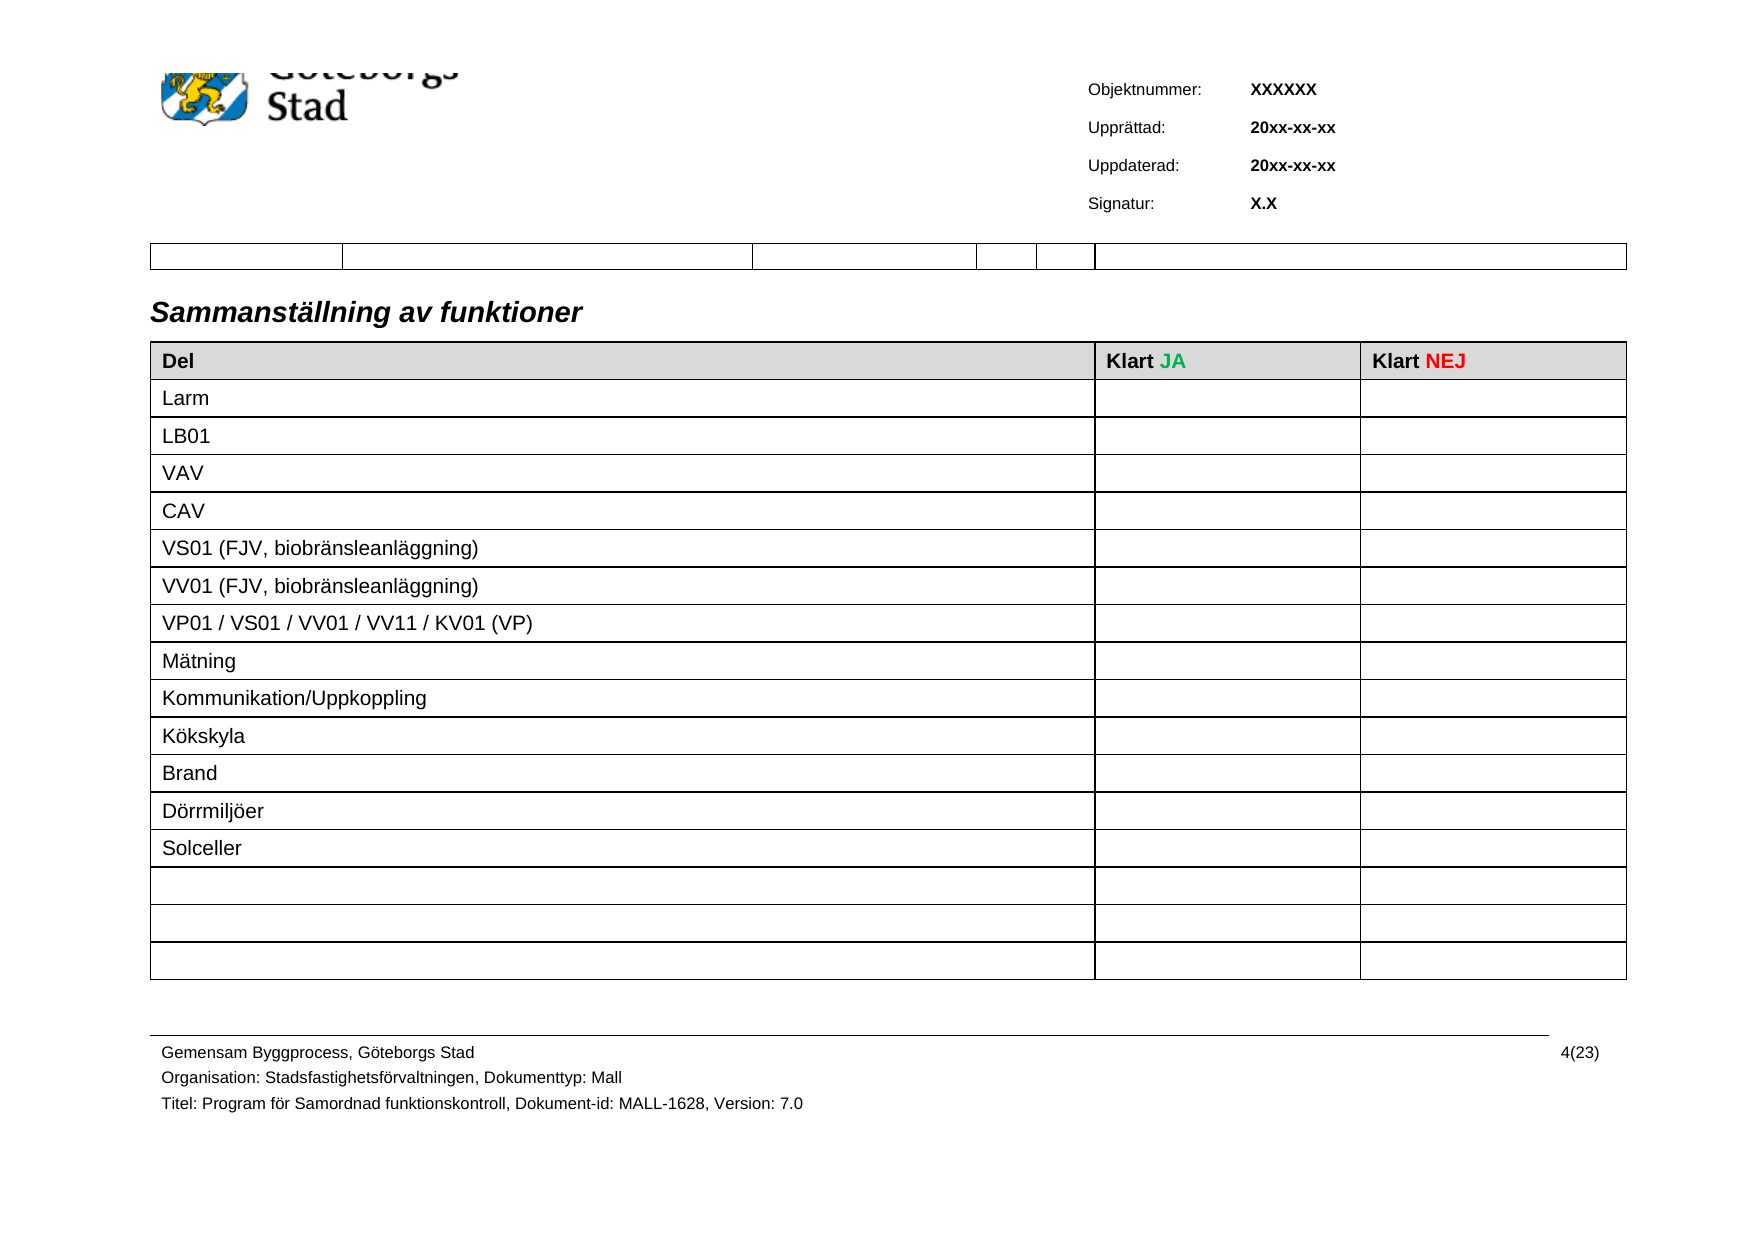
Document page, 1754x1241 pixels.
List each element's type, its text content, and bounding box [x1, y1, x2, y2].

table_cell [1096, 868, 1360, 904]
table_cell Mätning [151, 643, 1094, 679]
table_cell Solceller [151, 830, 1094, 866]
table_cell [1096, 568, 1360, 604]
table_cell VP01 / VS01 / VV01 / VV11 / KV01 (VP) [151, 605, 1094, 641]
table_cell [1361, 530, 1626, 566]
table_cell [1096, 244, 1626, 269]
picture [161, 73, 459, 126]
table_cell [1361, 643, 1626, 679]
table_header Klart JA [1096, 343, 1360, 379]
table_cell [1096, 493, 1360, 529]
table_cell [1096, 718, 1360, 754]
table_cell [1361, 418, 1626, 454]
table_cell [1037, 244, 1094, 269]
table_cell VS01 (FJV, biobränsleanläggning) [151, 530, 1094, 566]
table_cell Kökskyla [151, 718, 1094, 754]
table_cell LB01 [151, 418, 1094, 454]
table_cell Larm [151, 380, 1094, 416]
table_cell [151, 905, 1094, 941]
table_cell [1096, 680, 1360, 716]
table_cell [343, 244, 752, 269]
table_cell [1361, 680, 1626, 716]
table_cell [1361, 793, 1626, 829]
table_header Klart NEJ [1361, 343, 1626, 379]
table_cell [1361, 493, 1626, 529]
table_cell [1096, 905, 1360, 941]
table_cell [1361, 455, 1626, 491]
table_cell [1361, 380, 1626, 416]
table_cell Dörrmiljöer [151, 793, 1094, 829]
table_cell [1361, 605, 1626, 641]
table_cell [1096, 793, 1360, 829]
table_cell [753, 244, 976, 269]
table_cell [1361, 568, 1626, 604]
table_cell [1361, 868, 1626, 904]
table_cell [1096, 455, 1360, 491]
table_cell [1096, 943, 1360, 979]
table_cell [1361, 718, 1626, 754]
table_header Del [151, 343, 1094, 379]
table_cell [1361, 755, 1626, 791]
table_cell [1096, 830, 1360, 866]
table_cell [151, 868, 1094, 904]
table_cell [1361, 905, 1626, 941]
table_cell VV01 (FJV, biobränsleanläggning) [151, 568, 1094, 604]
subtitle Sammanställning av funktioner [150, 295, 1604, 329]
table_cell [1096, 380, 1360, 416]
table_cell [1096, 530, 1360, 566]
table_cell Brand [151, 755, 1094, 791]
table_cell [977, 244, 1036, 269]
table_cell [1361, 943, 1626, 979]
table_cell [151, 943, 1094, 979]
table_cell Kommunikation/Uppkoppling [151, 680, 1094, 716]
table_cell [1096, 418, 1360, 454]
table_cell [1096, 755, 1360, 791]
table_cell [1096, 605, 1360, 641]
table_cell CAV [151, 493, 1094, 529]
table_cell [1361, 830, 1626, 866]
table_cell [1096, 643, 1360, 679]
table_cell VAV [151, 455, 1094, 491]
